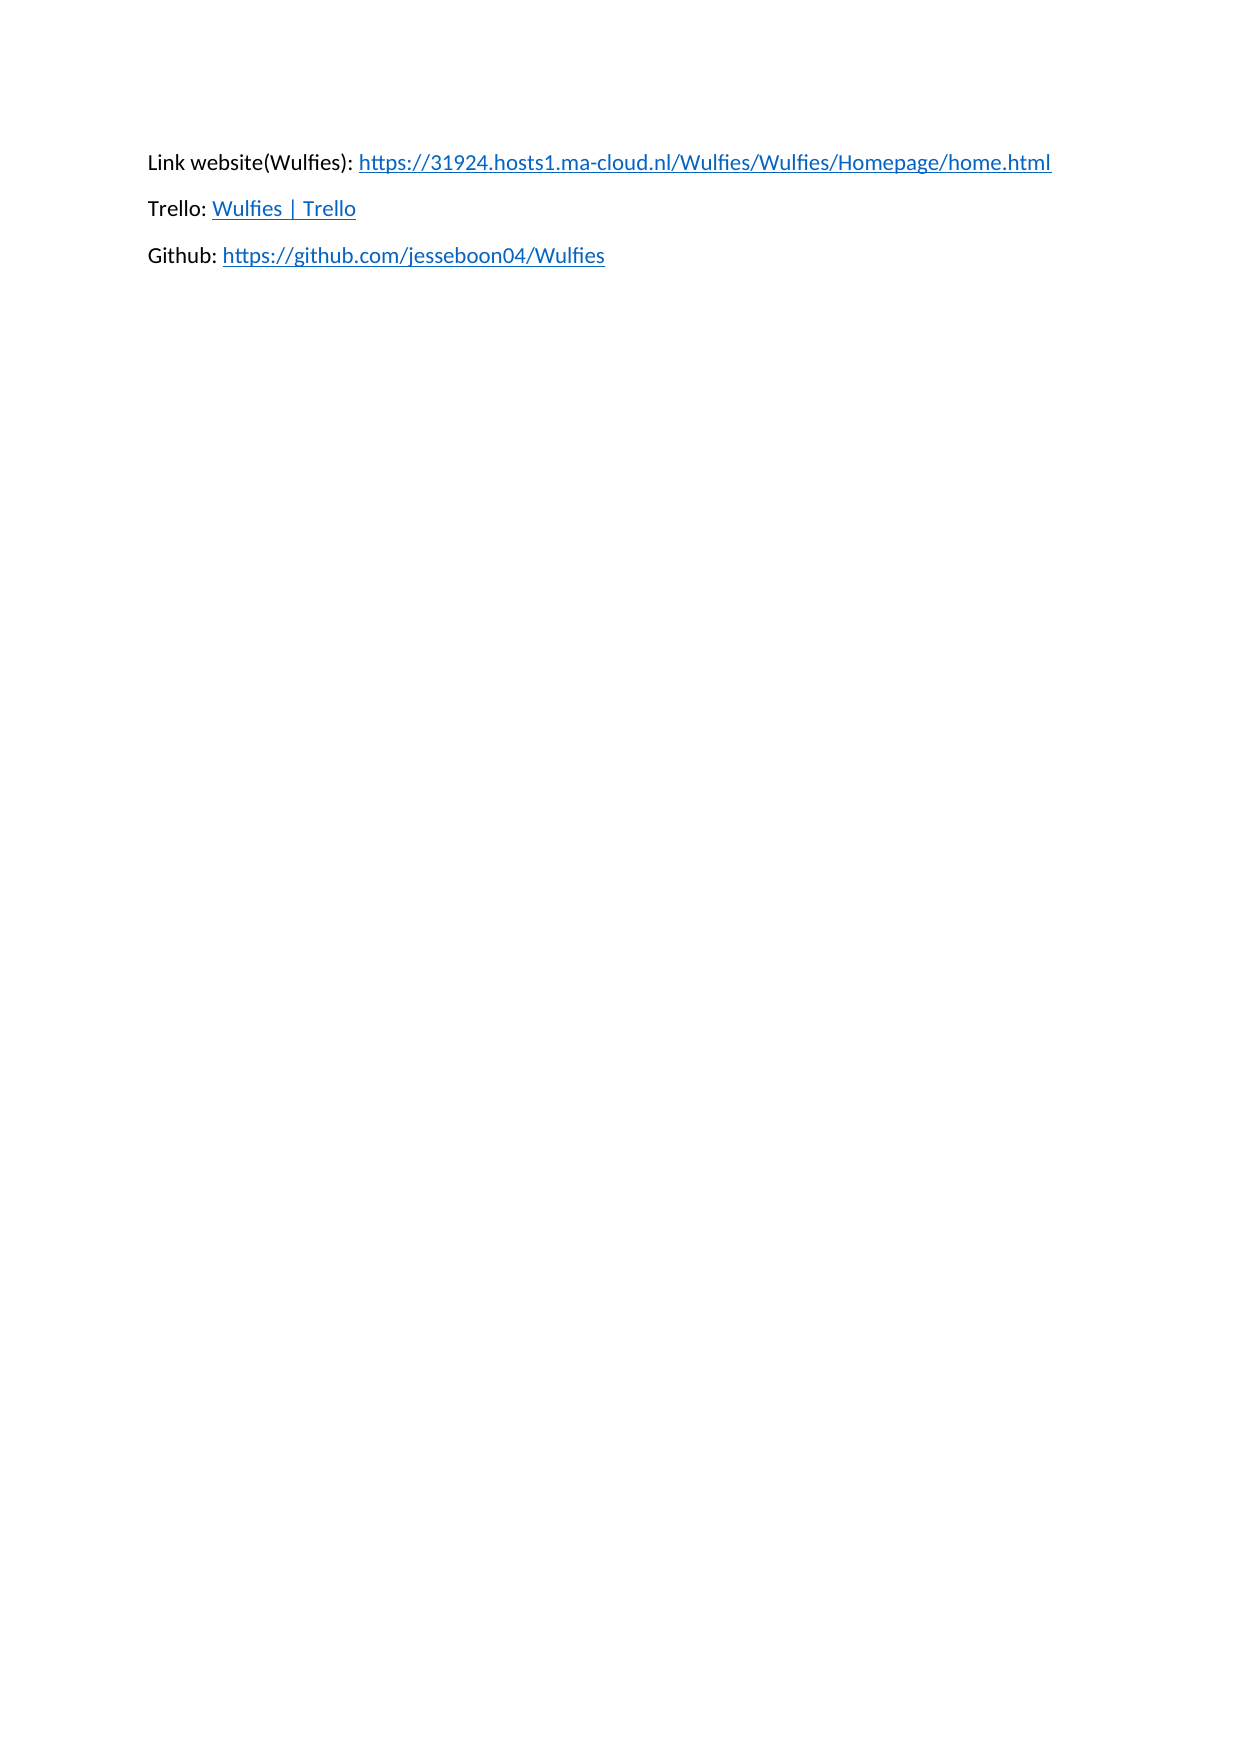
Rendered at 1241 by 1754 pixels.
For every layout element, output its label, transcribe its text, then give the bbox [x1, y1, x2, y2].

text Trello: Wulfies | Trello [148, 194, 1093, 222]
text Link website(Wulfies): https://31924.hosts1.ma-cloud.nl/Wulfies/Wulfies/Homepage/home.html [148, 148, 1093, 176]
text Github: https://github.com/jesseboon04/Wulfies [148, 241, 1093, 269]
